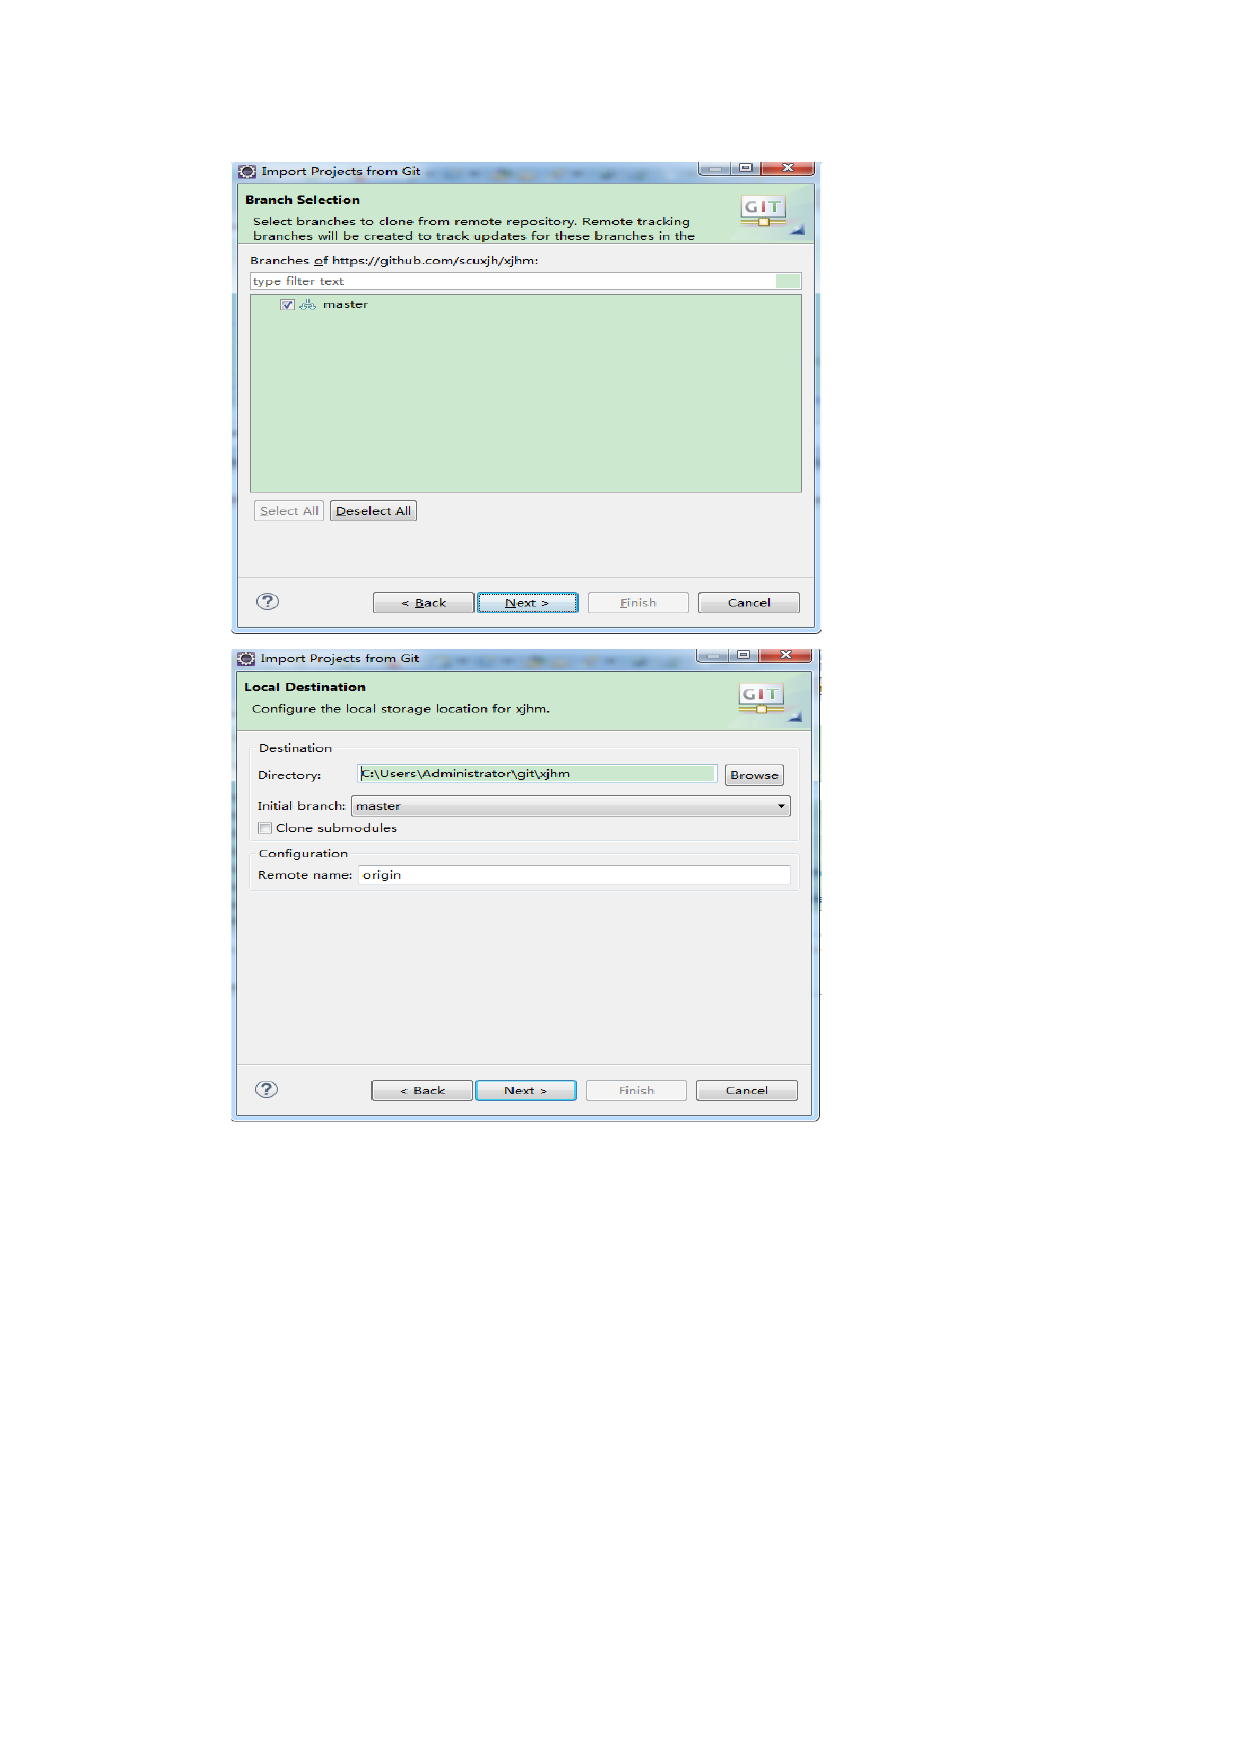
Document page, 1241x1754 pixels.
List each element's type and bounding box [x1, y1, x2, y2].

picture [231, 649, 822, 1122]
picture [231, 162, 822, 635]
